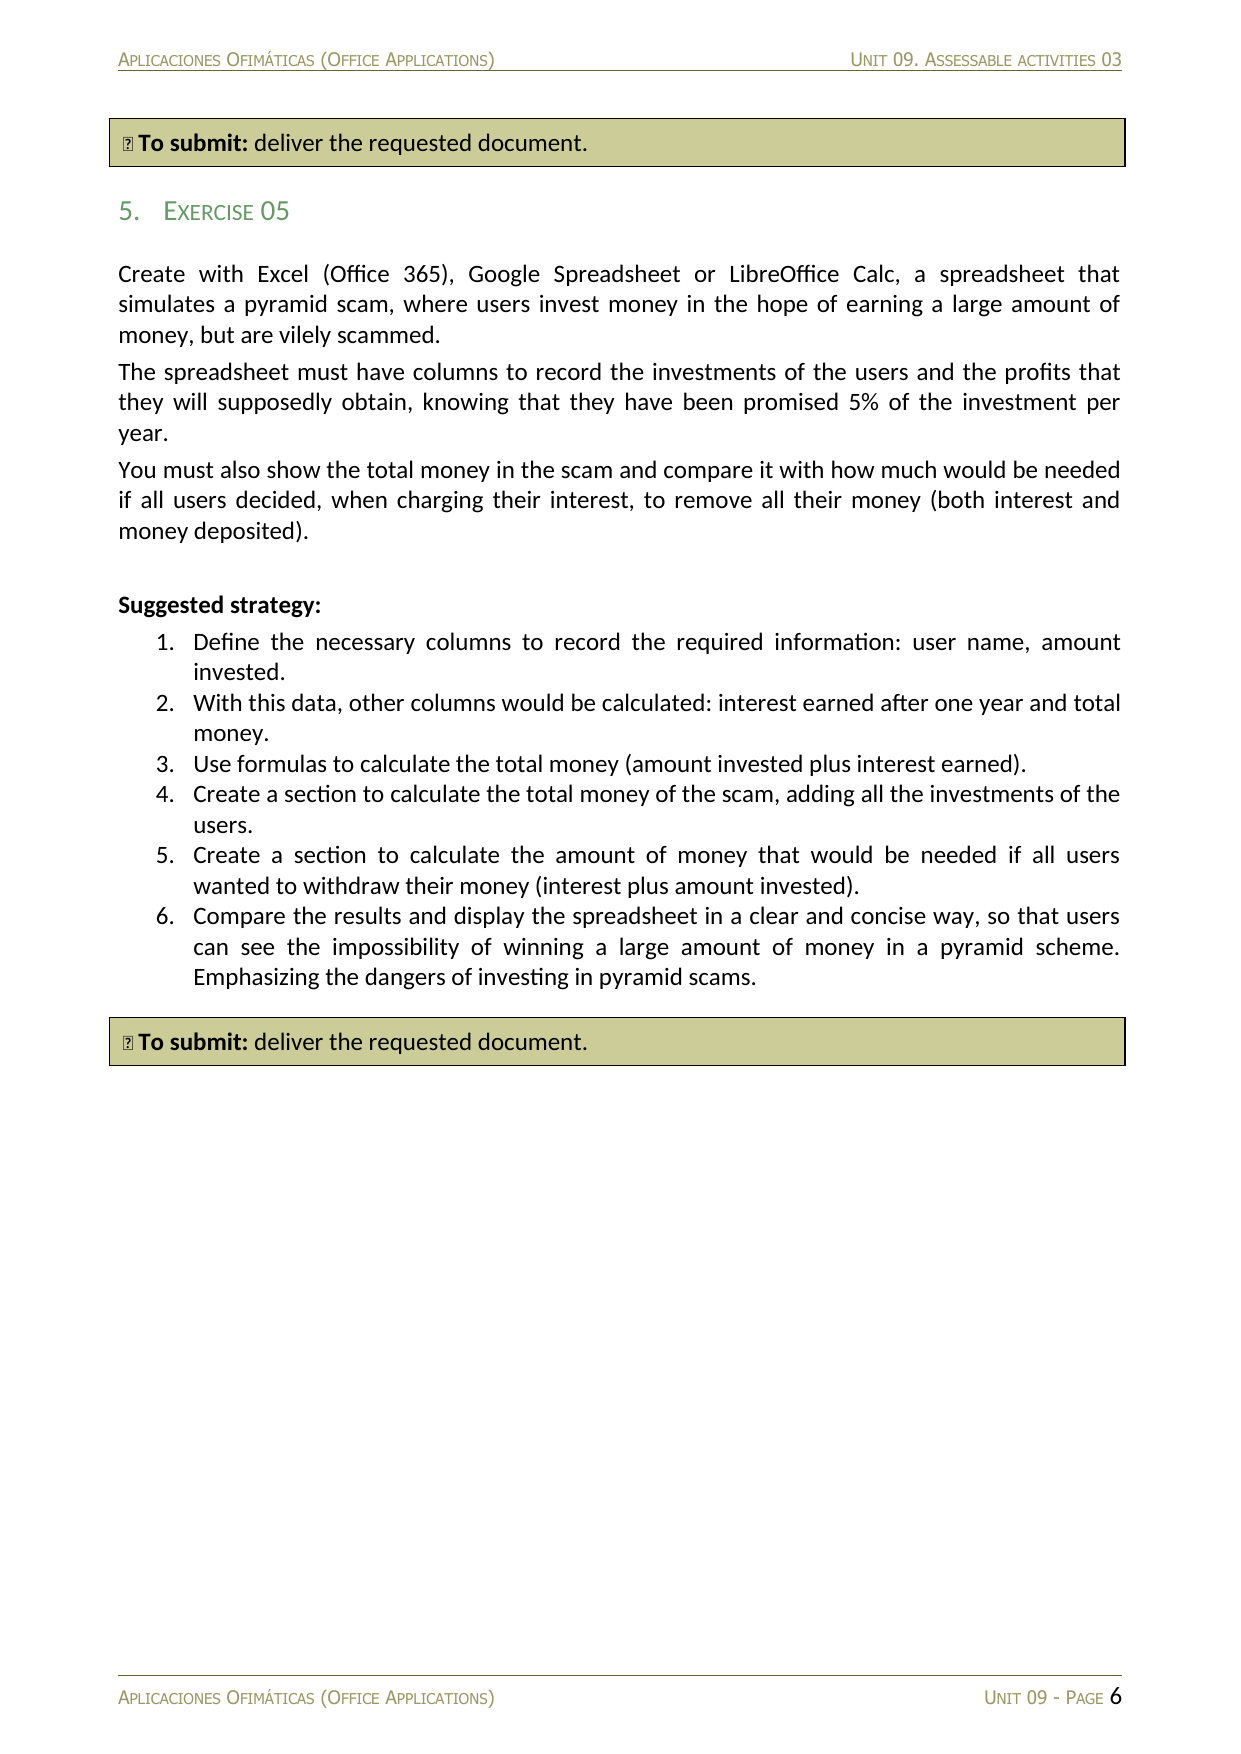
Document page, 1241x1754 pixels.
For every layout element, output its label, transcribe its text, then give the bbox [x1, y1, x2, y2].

text Suggested strategy: [118, 589, 1122, 619]
list With this data, other columns would be calculated: interest earned after one year and total money. [156, 687, 1122, 748]
list Define the necessary columns to record the required information: user name, amount invested. [156, 626, 1122, 687]
list Use formulas to calculate the total money (amount invested plus interest earned). [156, 748, 1122, 778]
list Compare the results and display the spreadsheet in a clear and concise way, so that users can see the impossibility of winning a large amount of money in a pyramid scheme. Emphasizing the dangers of investing in pyramid scams. [156, 901, 1122, 992]
list Create a section to calculate the amount of money that would be needed if all users wanted to withdraw their money (interest plus amount invested). [156, 839, 1122, 901]
subtitle Exercise 05 [118, 192, 1122, 228]
text You must also show the total money in the scam and compare it with how much would be needed if all users decided, when charging their interest, to remove all their money (both interest and money deposited). [118, 454, 1122, 545]
text 📕 To submit: deliver the requested document. [110, 1018, 1124, 1065]
text 📕 To submit: deliver the requested document. [110, 119, 1124, 166]
list Create a section to calculate the total money of the scam, adding all the investments of the users. [156, 778, 1122, 839]
